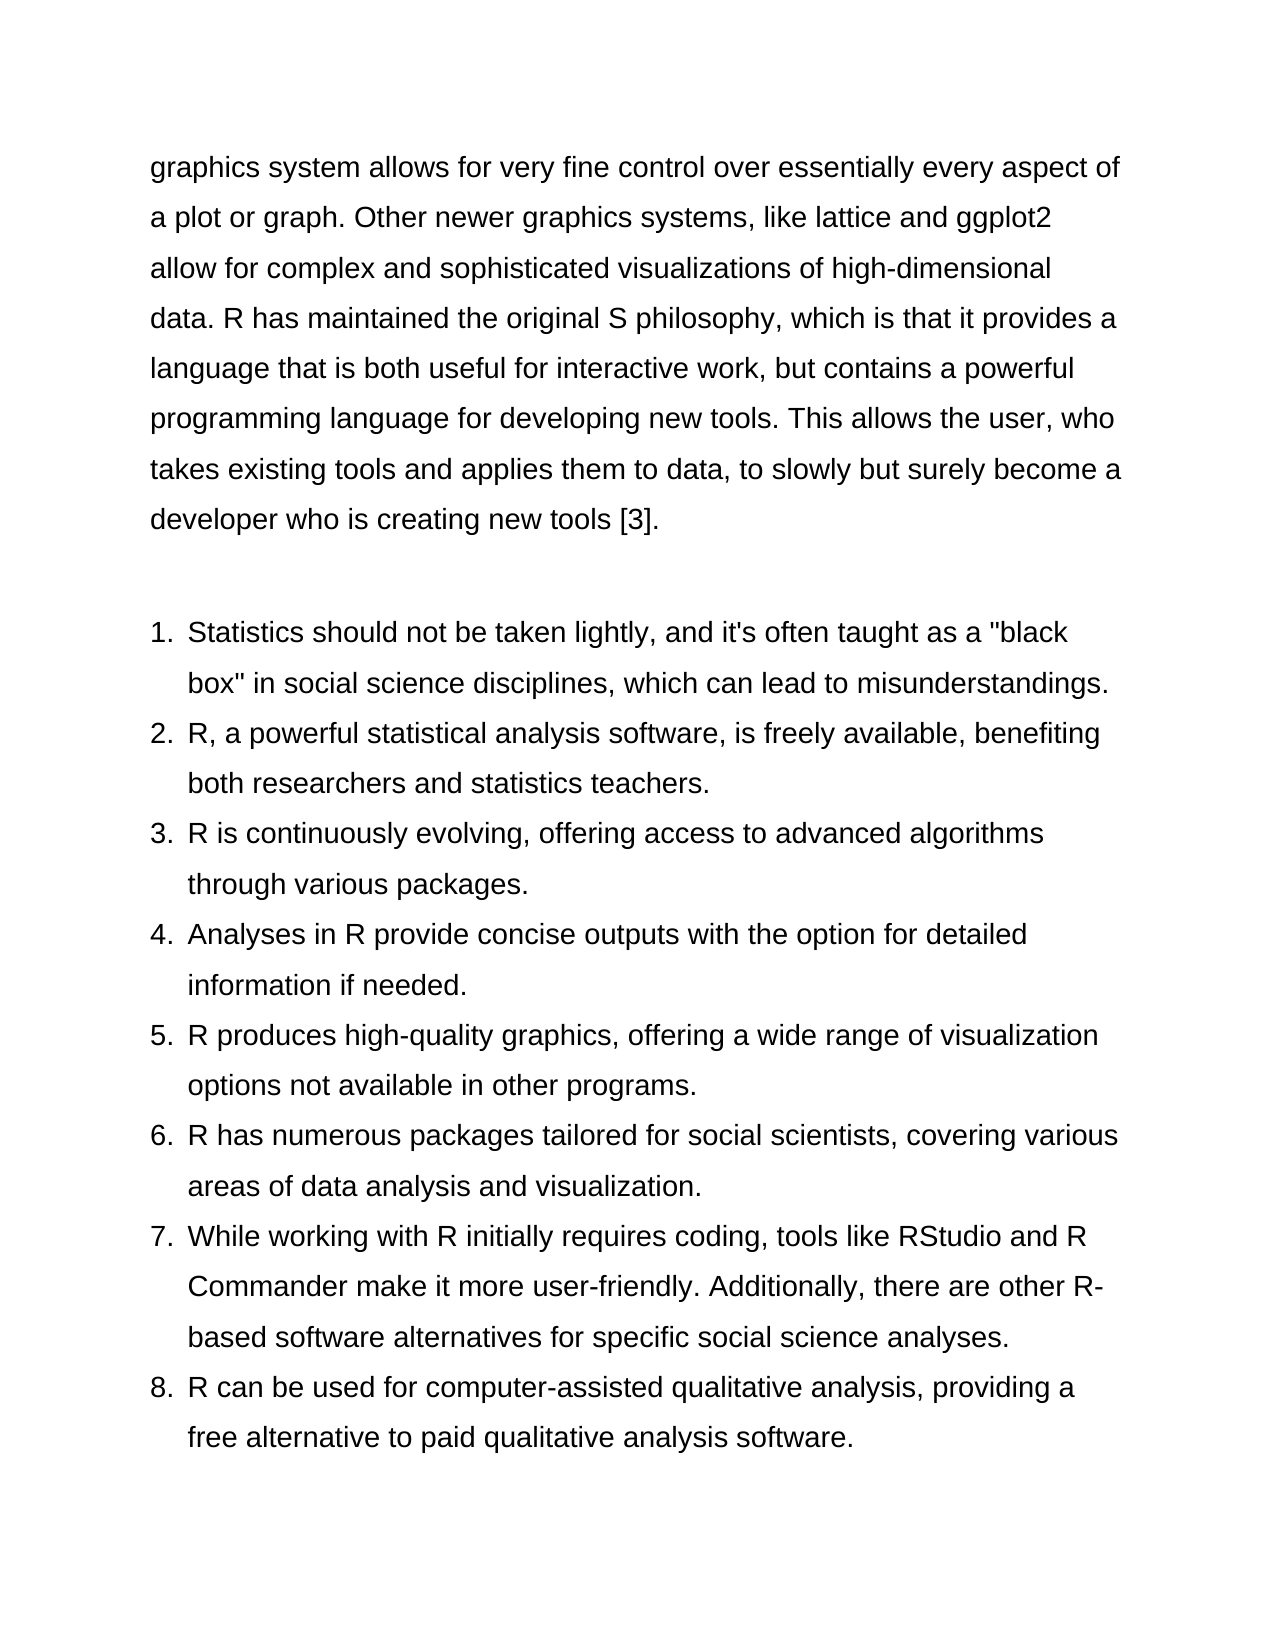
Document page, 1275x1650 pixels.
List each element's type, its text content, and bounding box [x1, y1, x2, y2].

list While working with R initially requires coding, tools like RStudio and R Commander make it more user-friendly. Additionally, there are other R-based software alternatives for specific social science analyses. [150, 1219, 1125, 1353]
list R, a powerful statistical analysis software, is freely available, benefiting both researchers and statistics teachers. [150, 716, 1125, 800]
list R produces high-quality graphics, offering a wide range of visualization options not available in other programs. [150, 1018, 1125, 1102]
list R has numerous packages tailored for social scientists, covering various areas of data analysis and visualization. [150, 1118, 1125, 1202]
list R is continuously evolving, offering access to advanced algorithms through various packages. [150, 817, 1125, 900]
list R can be used for computer-assisted qualitative analysis, providing a free alternative to paid qualitative analysis software. [150, 1370, 1125, 1454]
list Analyses in R provide concise outputs with the option for detailed information if needed. [150, 917, 1125, 1001]
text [150, 150, 1125, 536]
list Statistics should not be taken lightly, and it's often taught as a "black box" in social science disciplines, which can lead to misunderstandings. [150, 615, 1125, 699]
